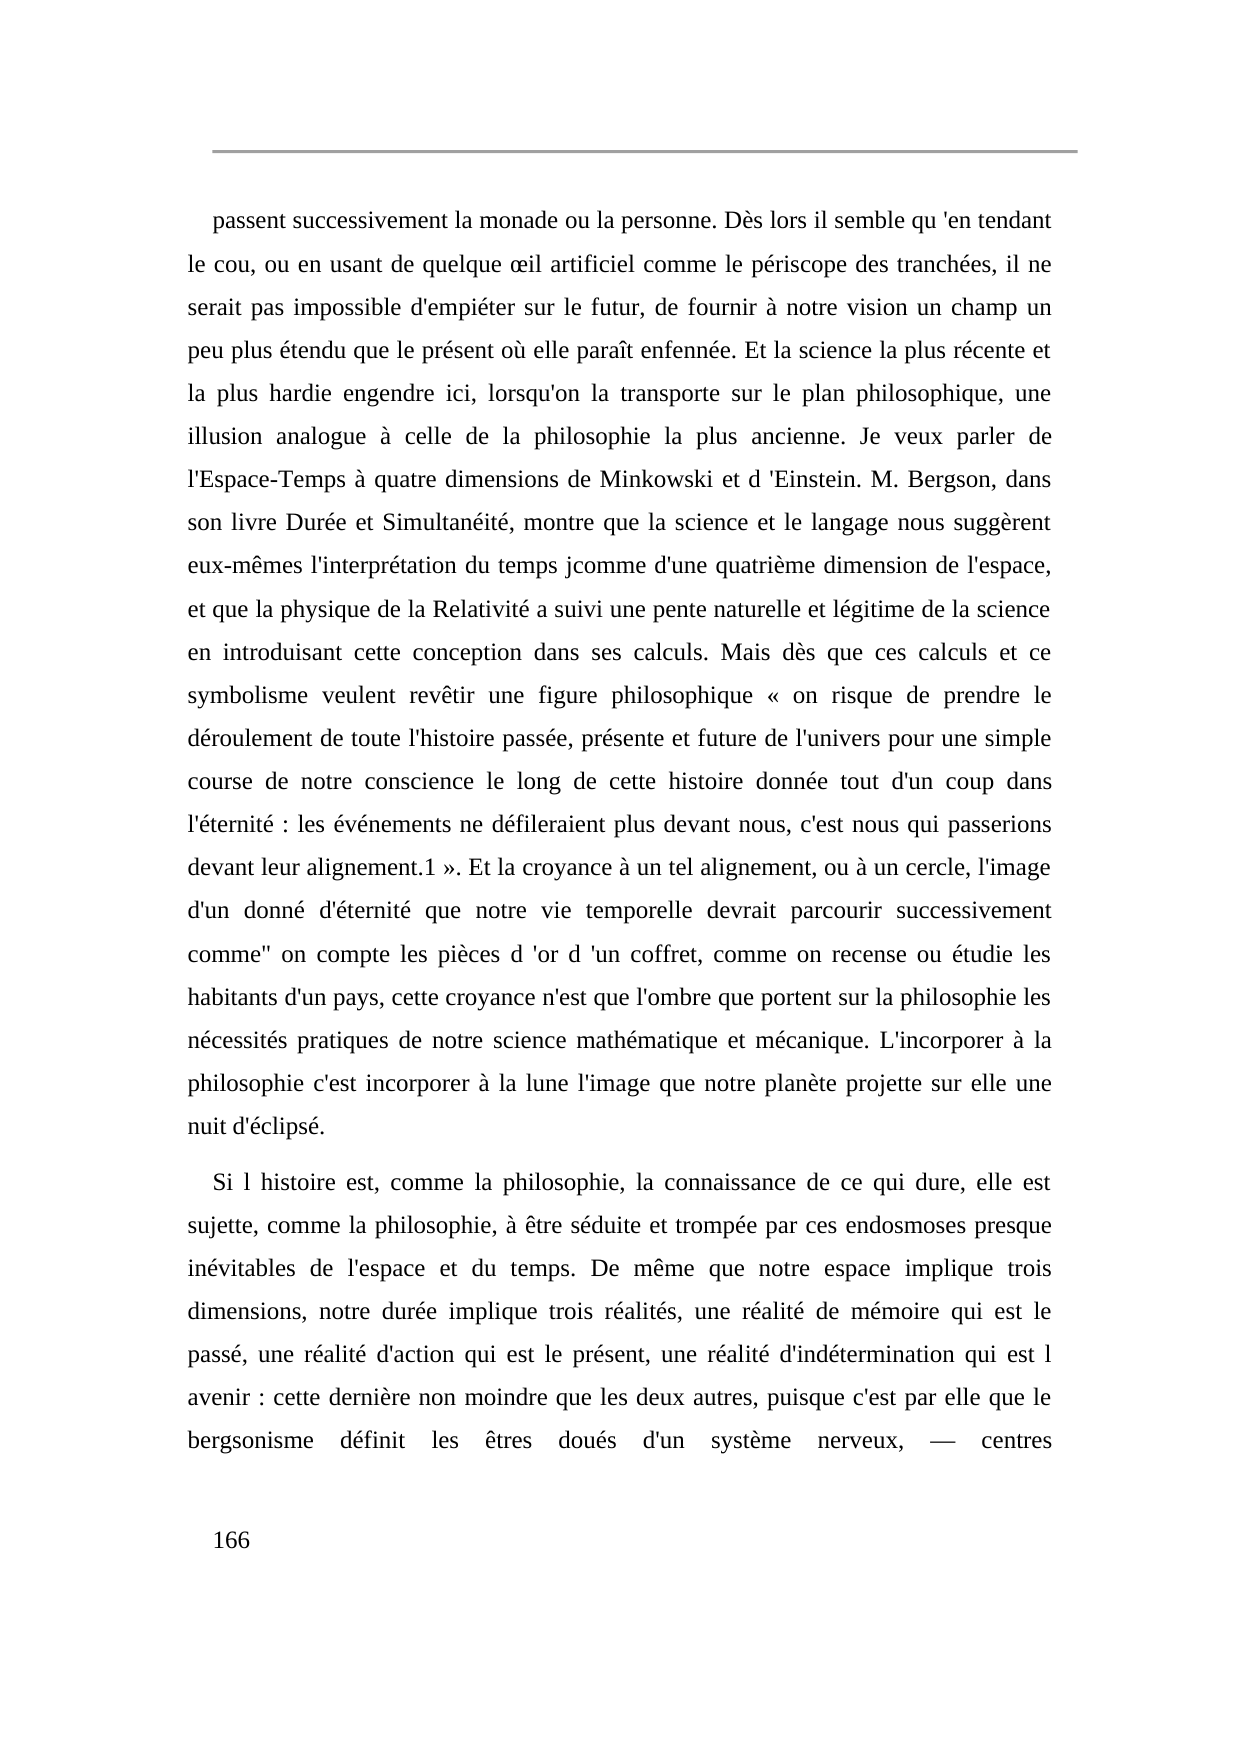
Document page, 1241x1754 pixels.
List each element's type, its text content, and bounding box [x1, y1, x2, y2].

text passent successivement la monade ou la personne. Dès lors il semble qu 'en tendant le cou, ou en usant de quelque œil artificiel comme le périscope des tranchées, il ne serait pas impossible d'empiéter sur le futur, de fournir à notre vision un champ un peu plus étendu que le présent où elle paraît enfennée. Et la science la plus récente et la plus hardie engendre ici, lorsqu'on la transporte sur le plan philosophique, une illusion analogue à celle de la philosophie la plus ancienne. Je veux parler de l'Espace-Temps à quatre dimensions de Minkowski et d 'Einstein. M. Bergson, dans son livre Durée et Simultanéité, montre que la science et le langage nous suggèrent eux-mêmes l'interprétation du temps jcomme d'une quatrième dimension de l'espace, et que la physique de la Relativité a suivi une pente naturelle et légitime de la science en introduisant cette conception dans ses calculs. Mais dès que ces calculs et ce symbolisme veulent revêtir une figure philosophique « on risque de prendre le déroulement de toute l'histoire passée, présente et future de l'univers pour une simple course de notre conscience le long de cette histoire donnée tout d'un coup dans l'éternité : les événements ne défileraient plus devant nous, c'est nous qui passerions devant leur alignement.1 ». Et la croyance à un tel alignement, ou à un cercle, l'image d'un donné d'éternité que notre vie temporelle devrait parcourir successivement comme" on compte les pièces d 'or d 'un coffret, comme on recense ou étudie les habitants d'un pays, cette croyance n'est que l'ombre que portent sur la philosophie les nécessités pratiques de notre science mathématique et mécanique. L'incorporer à la philosophie c'est incorporer à la lune l'image que notre planète projette sur elle une nuit d'éclipsé. [187, 206, 1053, 1140]
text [187, 1167, 1053, 1454]
